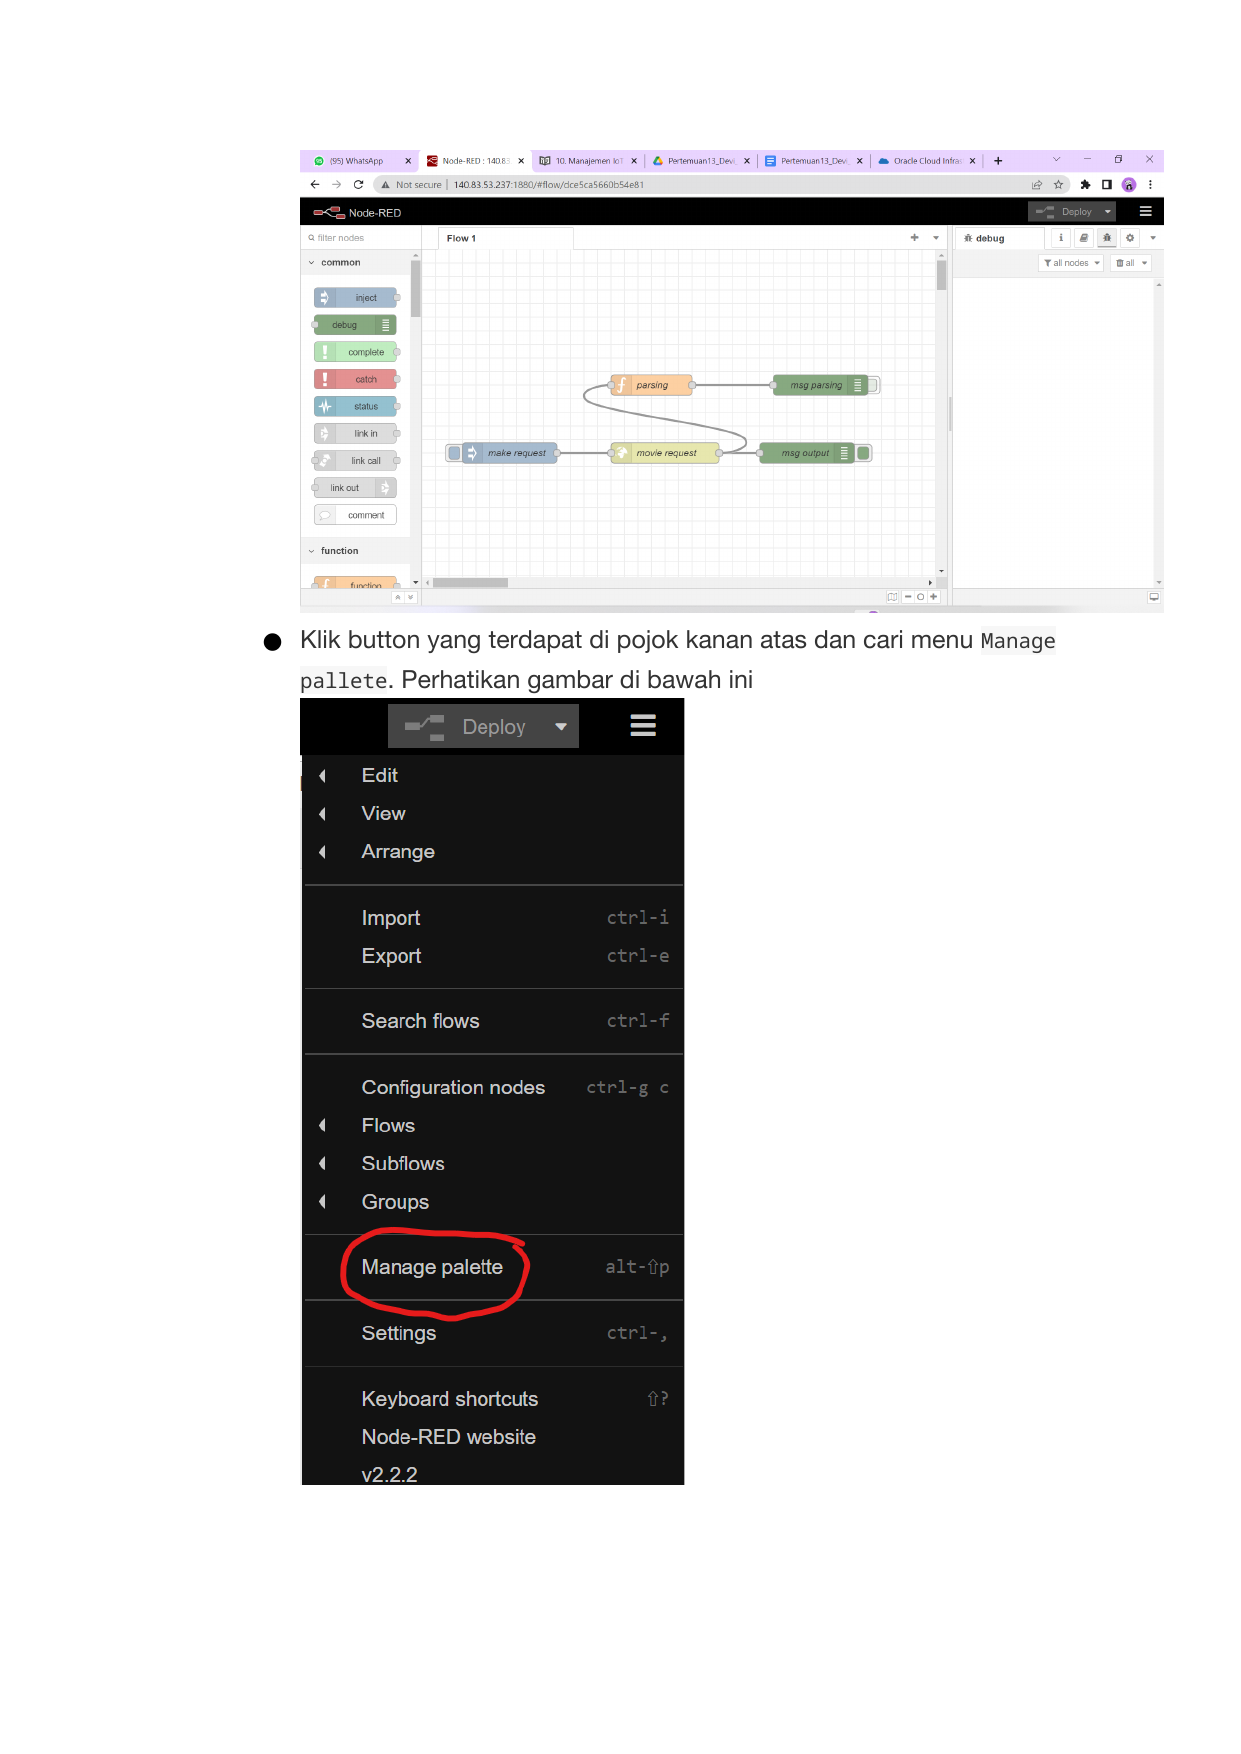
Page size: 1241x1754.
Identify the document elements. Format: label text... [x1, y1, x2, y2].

picture [300, 150, 1164, 613]
list Klik button yang terdapat di pojok kanan atas dan cari menu Manage pallete. Perhatikan gambar di bawah ini [262, 614, 1090, 696]
picture [300, 698, 685, 1485]
